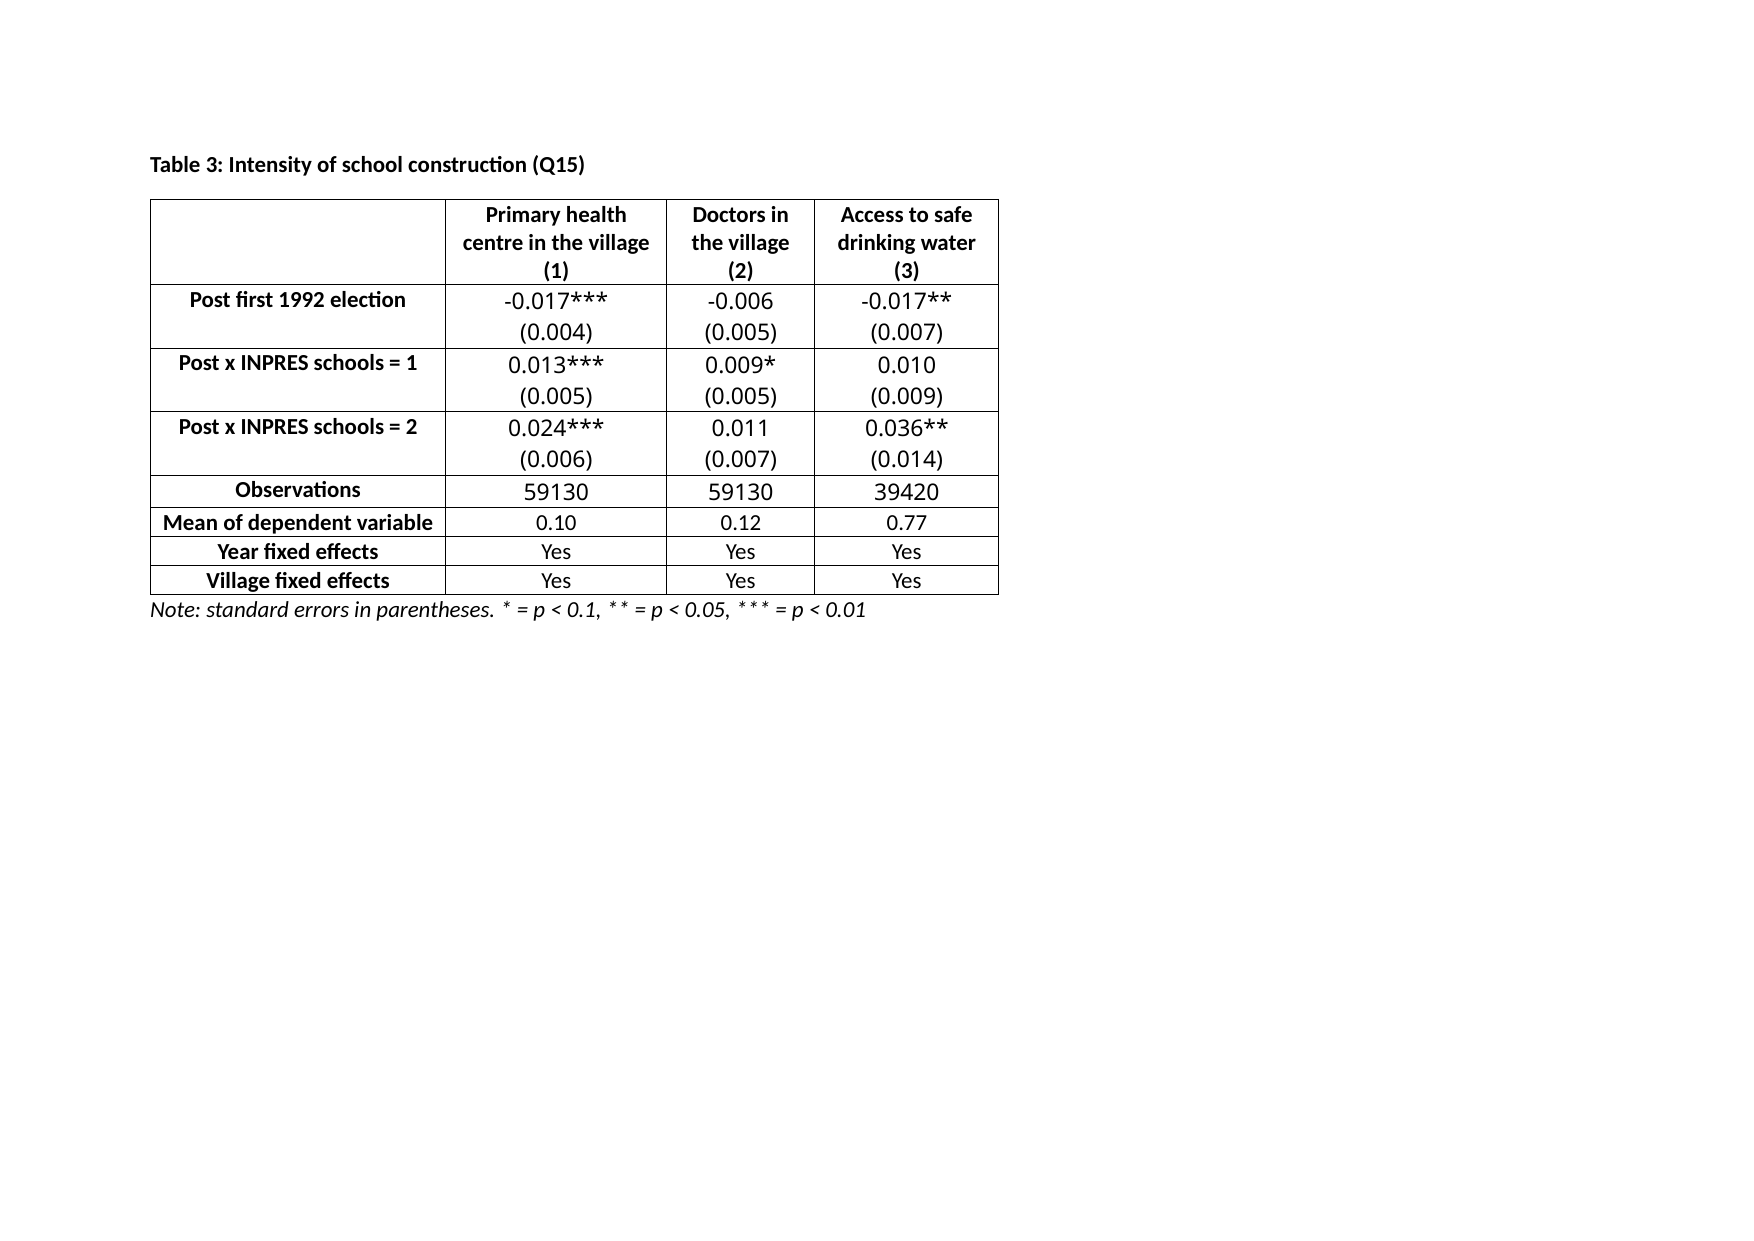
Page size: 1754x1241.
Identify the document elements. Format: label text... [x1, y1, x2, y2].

table_cell 59130 [446, 476, 666, 507]
table_cell Mean of dependent variable [151, 508, 445, 536]
table_cell Post first 1992 election [151, 285, 445, 316]
table_cell [151, 443, 445, 474]
table_header Primary health centre in the village [446, 200, 666, 256]
table_cell 0.011 [667, 412, 814, 443]
table_header [151, 200, 445, 256]
table_cell (0.006) [446, 443, 666, 474]
table_cell (0.009) [815, 380, 998, 411]
table_cell -0.017** [815, 285, 998, 316]
table_cell (0.007) [815, 316, 998, 347]
table_cell Village fixed effects [151, 566, 445, 594]
table_cell Yes [667, 566, 814, 594]
table_cell (2) [667, 256, 814, 284]
table_cell 0.036** [815, 412, 998, 443]
table_cell -0.017*** [446, 285, 666, 316]
table_cell Yes [815, 566, 998, 594]
table_cell [151, 316, 445, 347]
table_cell (0.004) [446, 316, 666, 347]
table_header Access to safe drinking water [815, 200, 998, 256]
table_cell (0.007) [667, 443, 814, 474]
table_cell Yes [446, 537, 666, 565]
table_cell (0.005) [667, 316, 814, 347]
table_cell Observations [151, 476, 445, 507]
table_cell Yes [815, 537, 998, 565]
table_cell Year fixed effects [151, 537, 445, 565]
text Note: standard errors in parentheses. * = p < 0.1, ** = p < 0.05, *** = p < 0.01 [150, 595, 1604, 623]
table_cell (0.005) [667, 380, 814, 411]
table_cell 39420 [815, 476, 998, 507]
table_header Doctors in the village [667, 200, 814, 256]
table_cell [151, 256, 445, 284]
table_cell Post x INPRES schools = 1 [151, 349, 445, 380]
table_cell 0.013*** [446, 349, 666, 380]
table_cell -0.006 [667, 285, 814, 316]
table_cell (0.014) [815, 443, 998, 474]
table_cell Yes [667, 537, 814, 565]
table_cell [151, 380, 445, 411]
table_cell 0.010 [815, 349, 998, 380]
table_cell 0.10 [446, 508, 666, 536]
table_cell Yes [446, 566, 666, 594]
table_cell (0.005) [446, 380, 666, 411]
text Table 3: Intensity of school construction (Q15) [150, 150, 1604, 178]
table_cell 0.12 [667, 508, 814, 536]
table_cell 0.009* [667, 349, 814, 380]
table_cell (1) [446, 256, 666, 284]
table_cell (3) [815, 256, 998, 284]
table_cell 0.024*** [446, 412, 666, 443]
table_cell 59130 [667, 476, 814, 507]
table_cell Post x INPRES schools = 2 [151, 412, 445, 443]
table_cell 0.77 [815, 508, 998, 536]
